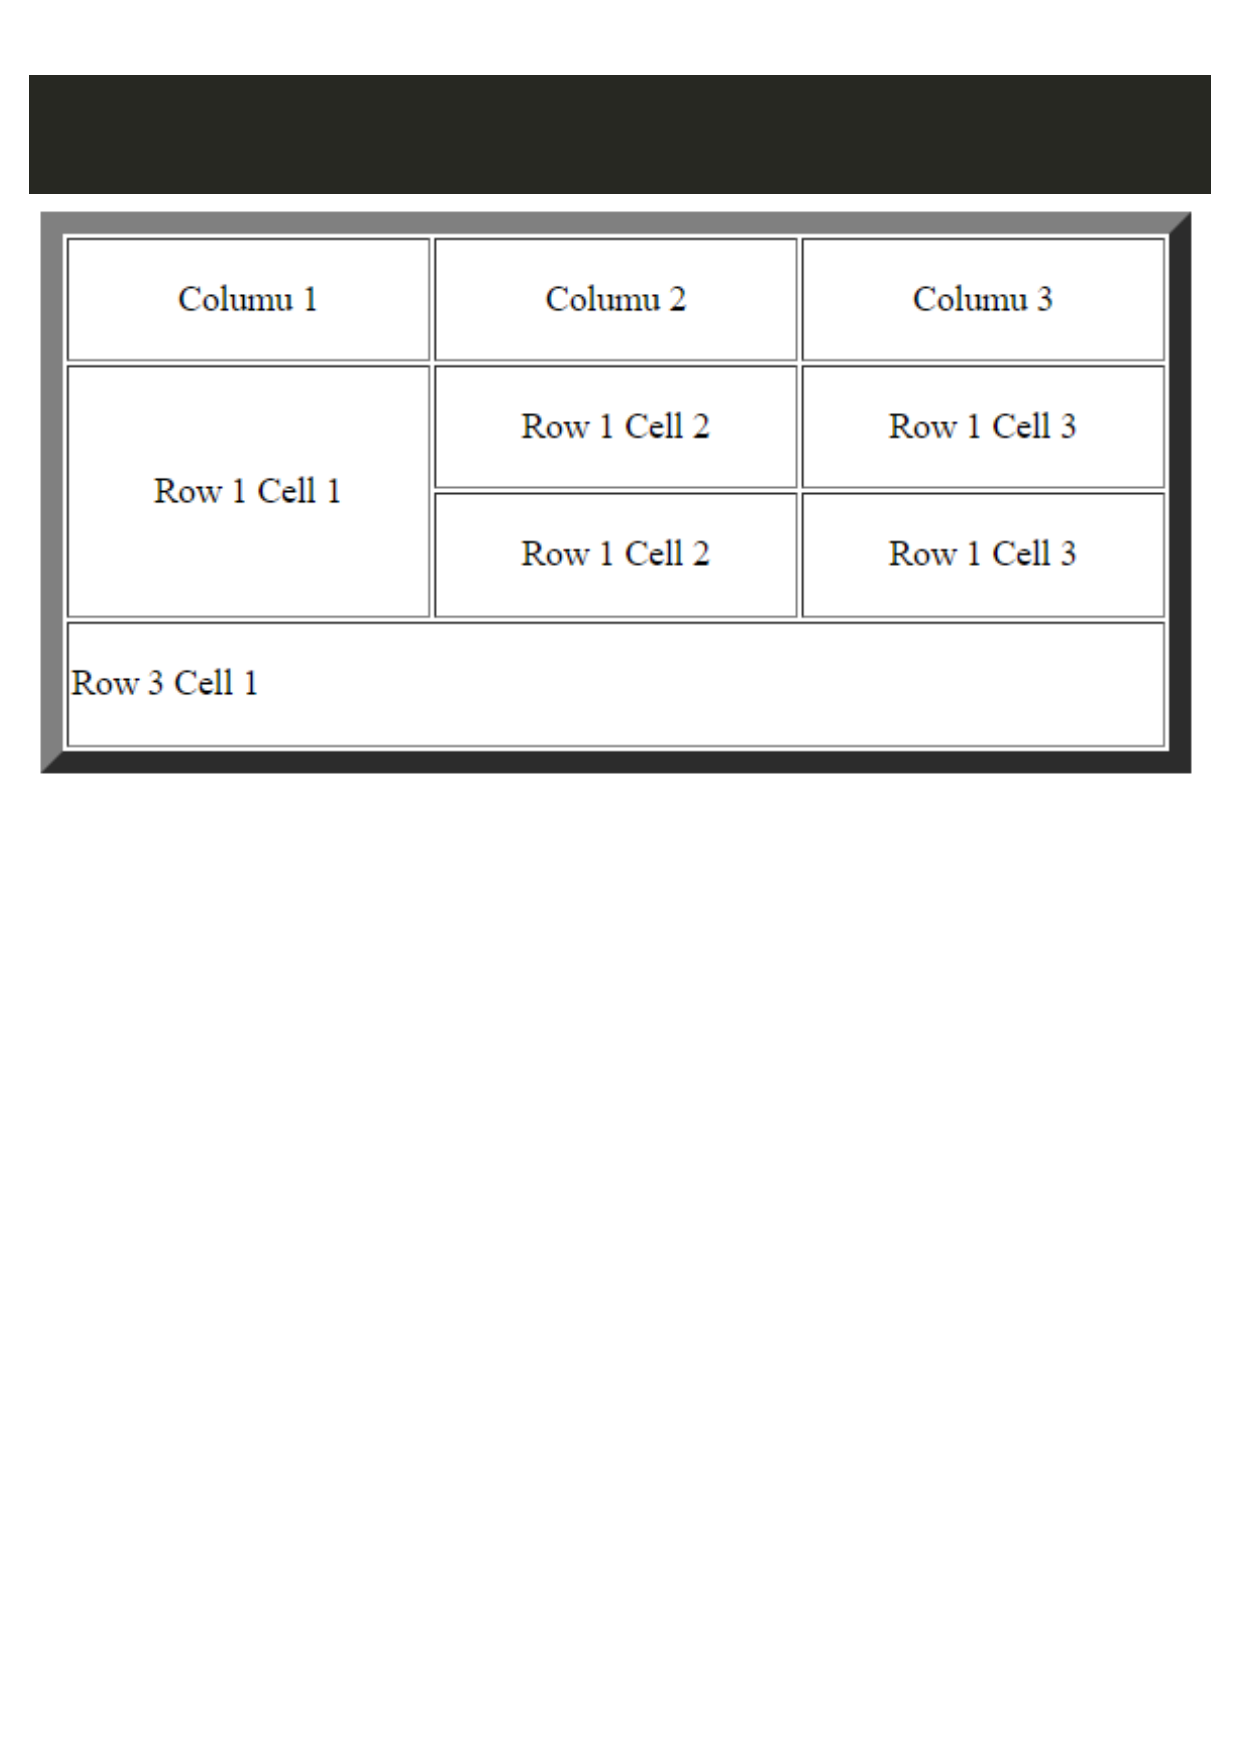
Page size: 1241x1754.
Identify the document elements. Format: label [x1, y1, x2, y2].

picture [29, 194, 1212, 786]
